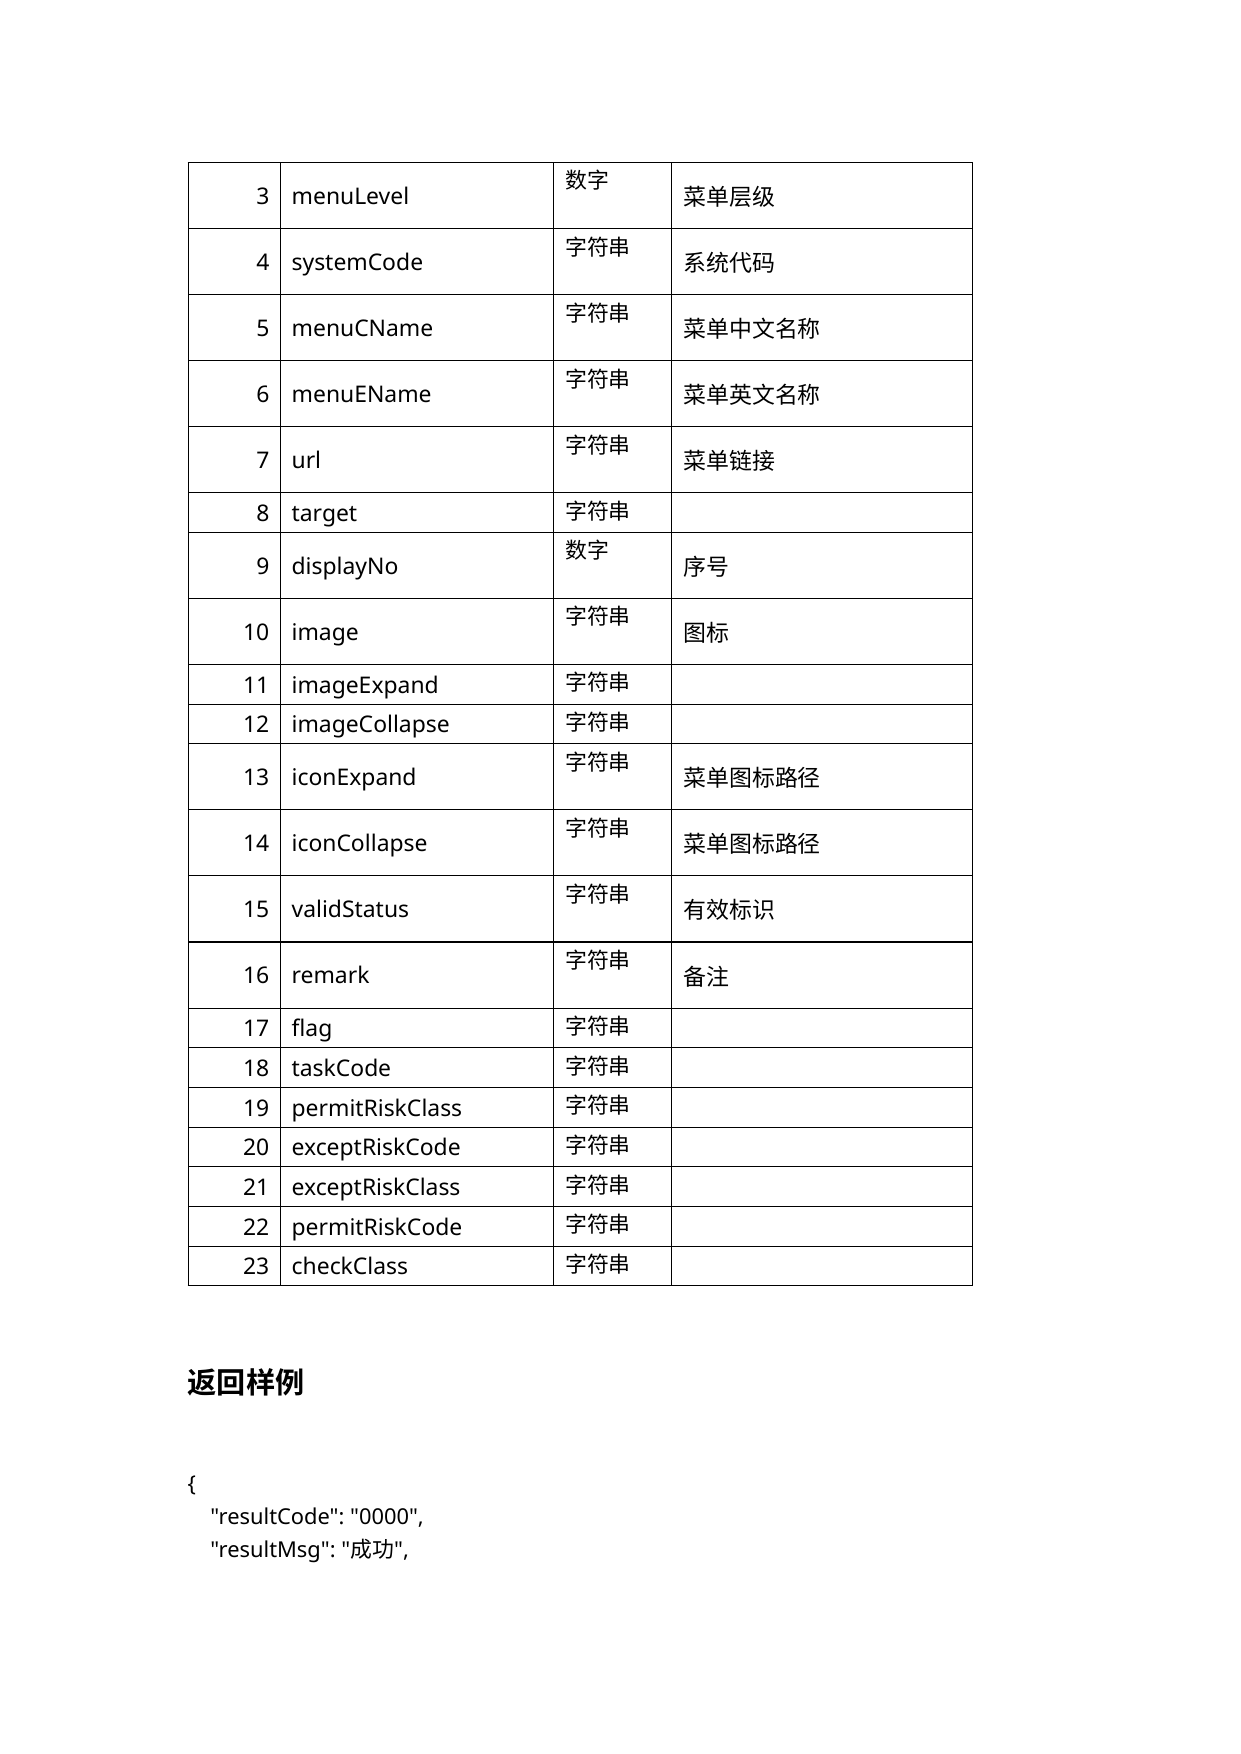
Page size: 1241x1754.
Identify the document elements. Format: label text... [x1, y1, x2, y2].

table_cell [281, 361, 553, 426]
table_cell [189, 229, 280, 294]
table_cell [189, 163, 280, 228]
subtitle 返回样例 [187, 1348, 1053, 1413]
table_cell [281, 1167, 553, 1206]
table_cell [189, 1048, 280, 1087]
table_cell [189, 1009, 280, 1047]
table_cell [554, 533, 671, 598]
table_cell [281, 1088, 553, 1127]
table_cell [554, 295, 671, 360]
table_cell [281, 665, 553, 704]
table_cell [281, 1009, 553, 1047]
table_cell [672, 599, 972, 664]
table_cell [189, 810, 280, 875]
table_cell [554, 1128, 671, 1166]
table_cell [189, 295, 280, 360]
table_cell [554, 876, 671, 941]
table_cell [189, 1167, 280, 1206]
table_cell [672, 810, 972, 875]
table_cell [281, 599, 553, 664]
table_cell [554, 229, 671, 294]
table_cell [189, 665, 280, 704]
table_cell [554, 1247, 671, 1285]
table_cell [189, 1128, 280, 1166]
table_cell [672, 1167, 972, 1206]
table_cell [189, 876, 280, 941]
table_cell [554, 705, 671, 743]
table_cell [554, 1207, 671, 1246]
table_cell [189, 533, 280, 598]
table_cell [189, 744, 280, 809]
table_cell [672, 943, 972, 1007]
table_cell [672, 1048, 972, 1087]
text { [187, 1467, 1053, 1499]
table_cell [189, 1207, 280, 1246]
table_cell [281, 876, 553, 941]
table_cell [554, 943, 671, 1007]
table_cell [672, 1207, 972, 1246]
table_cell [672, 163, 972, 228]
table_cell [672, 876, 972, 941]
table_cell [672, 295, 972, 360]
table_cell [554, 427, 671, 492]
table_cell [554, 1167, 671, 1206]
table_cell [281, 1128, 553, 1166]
text "resultMsg": "成功", [187, 1532, 1053, 1564]
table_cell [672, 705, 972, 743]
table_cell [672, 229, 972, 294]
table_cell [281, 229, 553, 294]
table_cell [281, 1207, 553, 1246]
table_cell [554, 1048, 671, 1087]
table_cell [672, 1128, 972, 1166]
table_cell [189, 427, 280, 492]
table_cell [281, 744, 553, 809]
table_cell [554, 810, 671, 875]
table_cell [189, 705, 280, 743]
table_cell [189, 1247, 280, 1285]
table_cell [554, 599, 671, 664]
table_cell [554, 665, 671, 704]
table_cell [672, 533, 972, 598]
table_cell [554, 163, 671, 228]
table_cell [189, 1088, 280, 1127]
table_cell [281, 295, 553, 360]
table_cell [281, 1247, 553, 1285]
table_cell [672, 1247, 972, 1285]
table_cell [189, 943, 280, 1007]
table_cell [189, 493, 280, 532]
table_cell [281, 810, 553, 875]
text "resultCode": "0000", [187, 1499, 1053, 1532]
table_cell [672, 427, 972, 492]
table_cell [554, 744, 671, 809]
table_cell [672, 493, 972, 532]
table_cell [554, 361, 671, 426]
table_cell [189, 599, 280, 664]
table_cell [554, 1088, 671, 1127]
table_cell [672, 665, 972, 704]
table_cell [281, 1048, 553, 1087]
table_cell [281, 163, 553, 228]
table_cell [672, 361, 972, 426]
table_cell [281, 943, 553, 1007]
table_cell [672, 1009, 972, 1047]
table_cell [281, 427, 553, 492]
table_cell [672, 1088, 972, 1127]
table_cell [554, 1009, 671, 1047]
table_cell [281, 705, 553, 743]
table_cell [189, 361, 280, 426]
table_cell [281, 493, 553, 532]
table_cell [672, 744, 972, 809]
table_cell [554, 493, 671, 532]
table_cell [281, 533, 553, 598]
